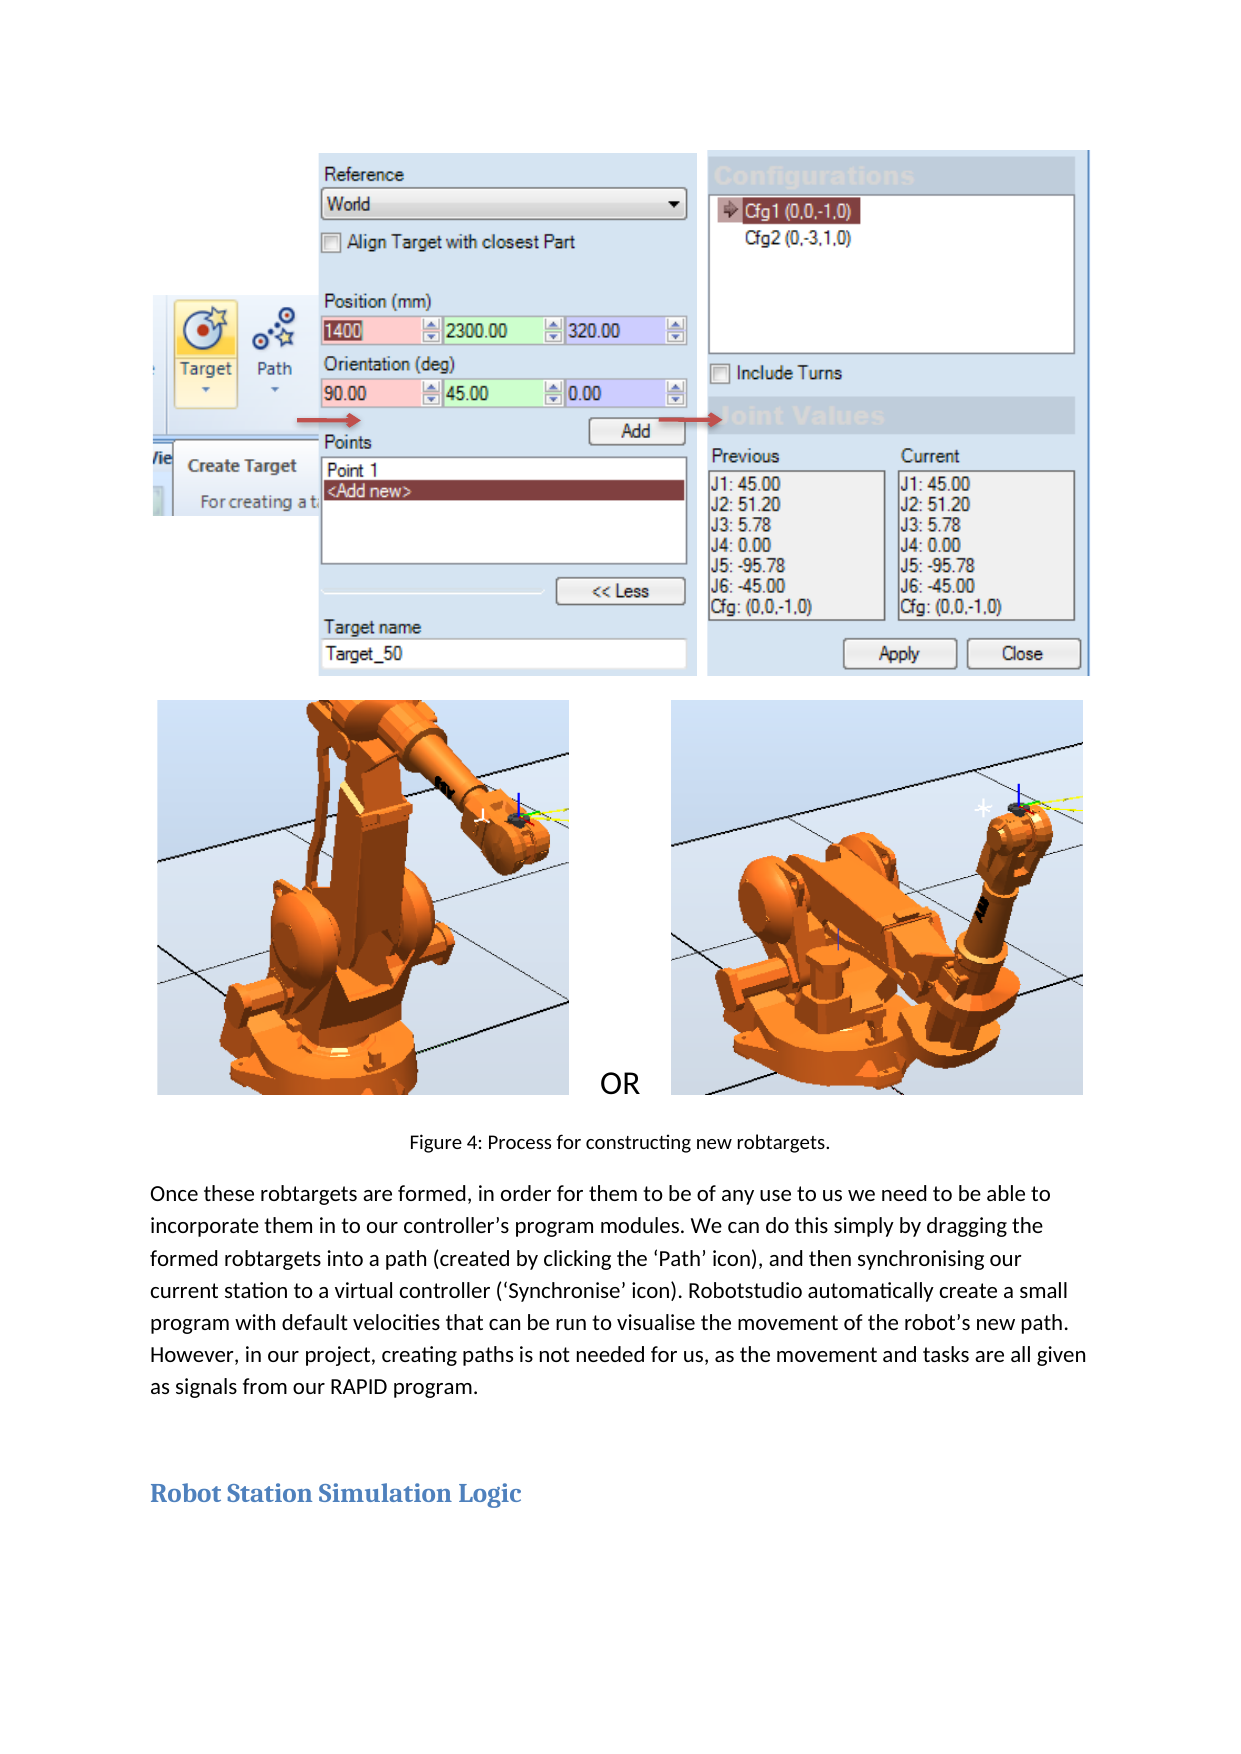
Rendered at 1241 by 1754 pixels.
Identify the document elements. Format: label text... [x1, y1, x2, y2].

picture [157, 700, 569, 1095]
picture [152, 153, 697, 676]
picture [671, 700, 1083, 1095]
text Figure 4: Process for constructing new robtargets. [150, 1129, 1090, 1155]
text Once these robtargets are formed, in order for them to be of any use to us we need to be able to incorporate them in to our controller’s program modules. We can do this simply by dragging the formed robtargets into a path (created by clicking the ‘Path’ icon), and then synchronising our current station to a virtual controller (‘Synchronise’ icon). Robotstudio automatically create a small program with default velocities that can be run to visualise the movement of the robot’s new path. However, in our project, creating paths is not needed for us, as the movement and tasks are all given as signals from our RAPID program. [150, 1179, 1090, 1401]
picture [707, 150, 1091, 676]
subtitle Robot Station Simulation Logic [150, 1478, 1090, 1510]
